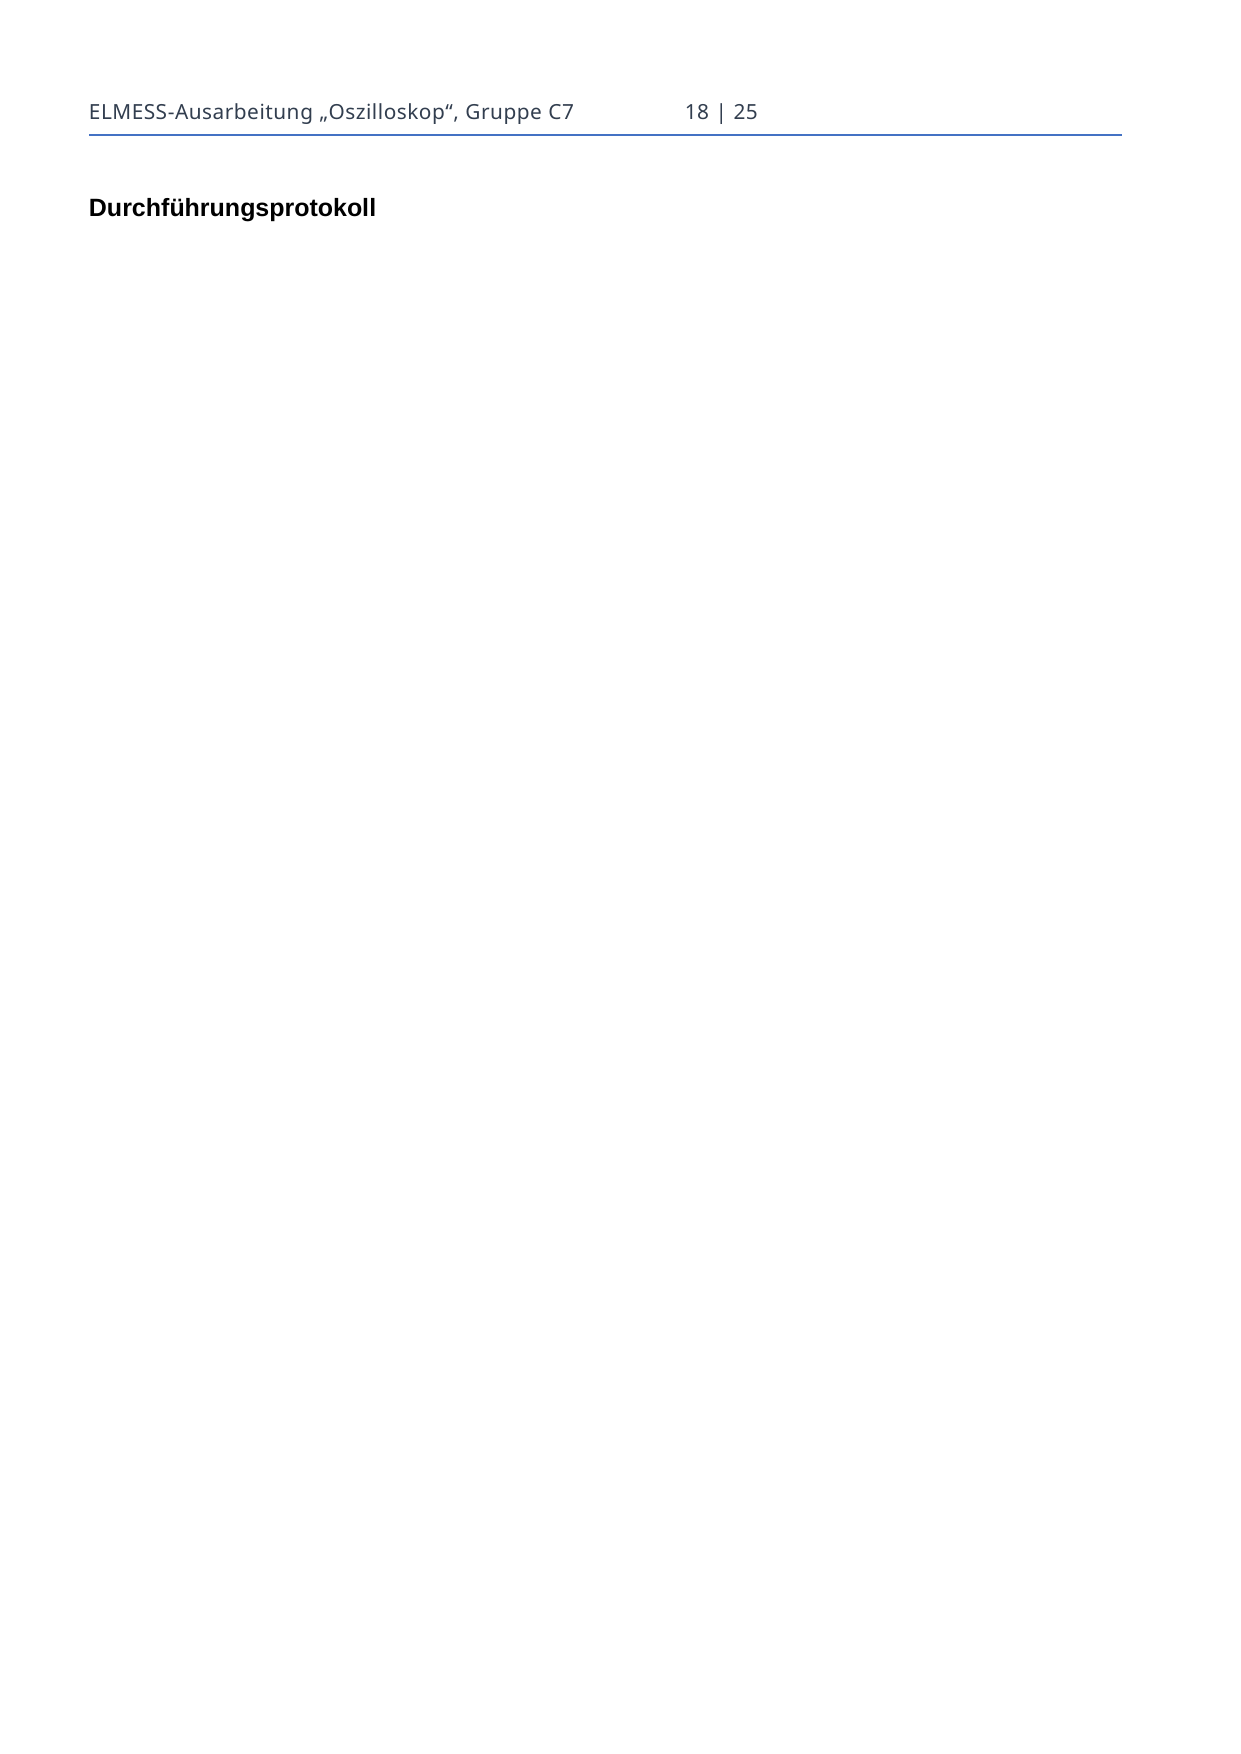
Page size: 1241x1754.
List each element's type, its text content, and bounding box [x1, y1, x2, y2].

subtitle Durchführungsprotokoll [89, 193, 1122, 222]
